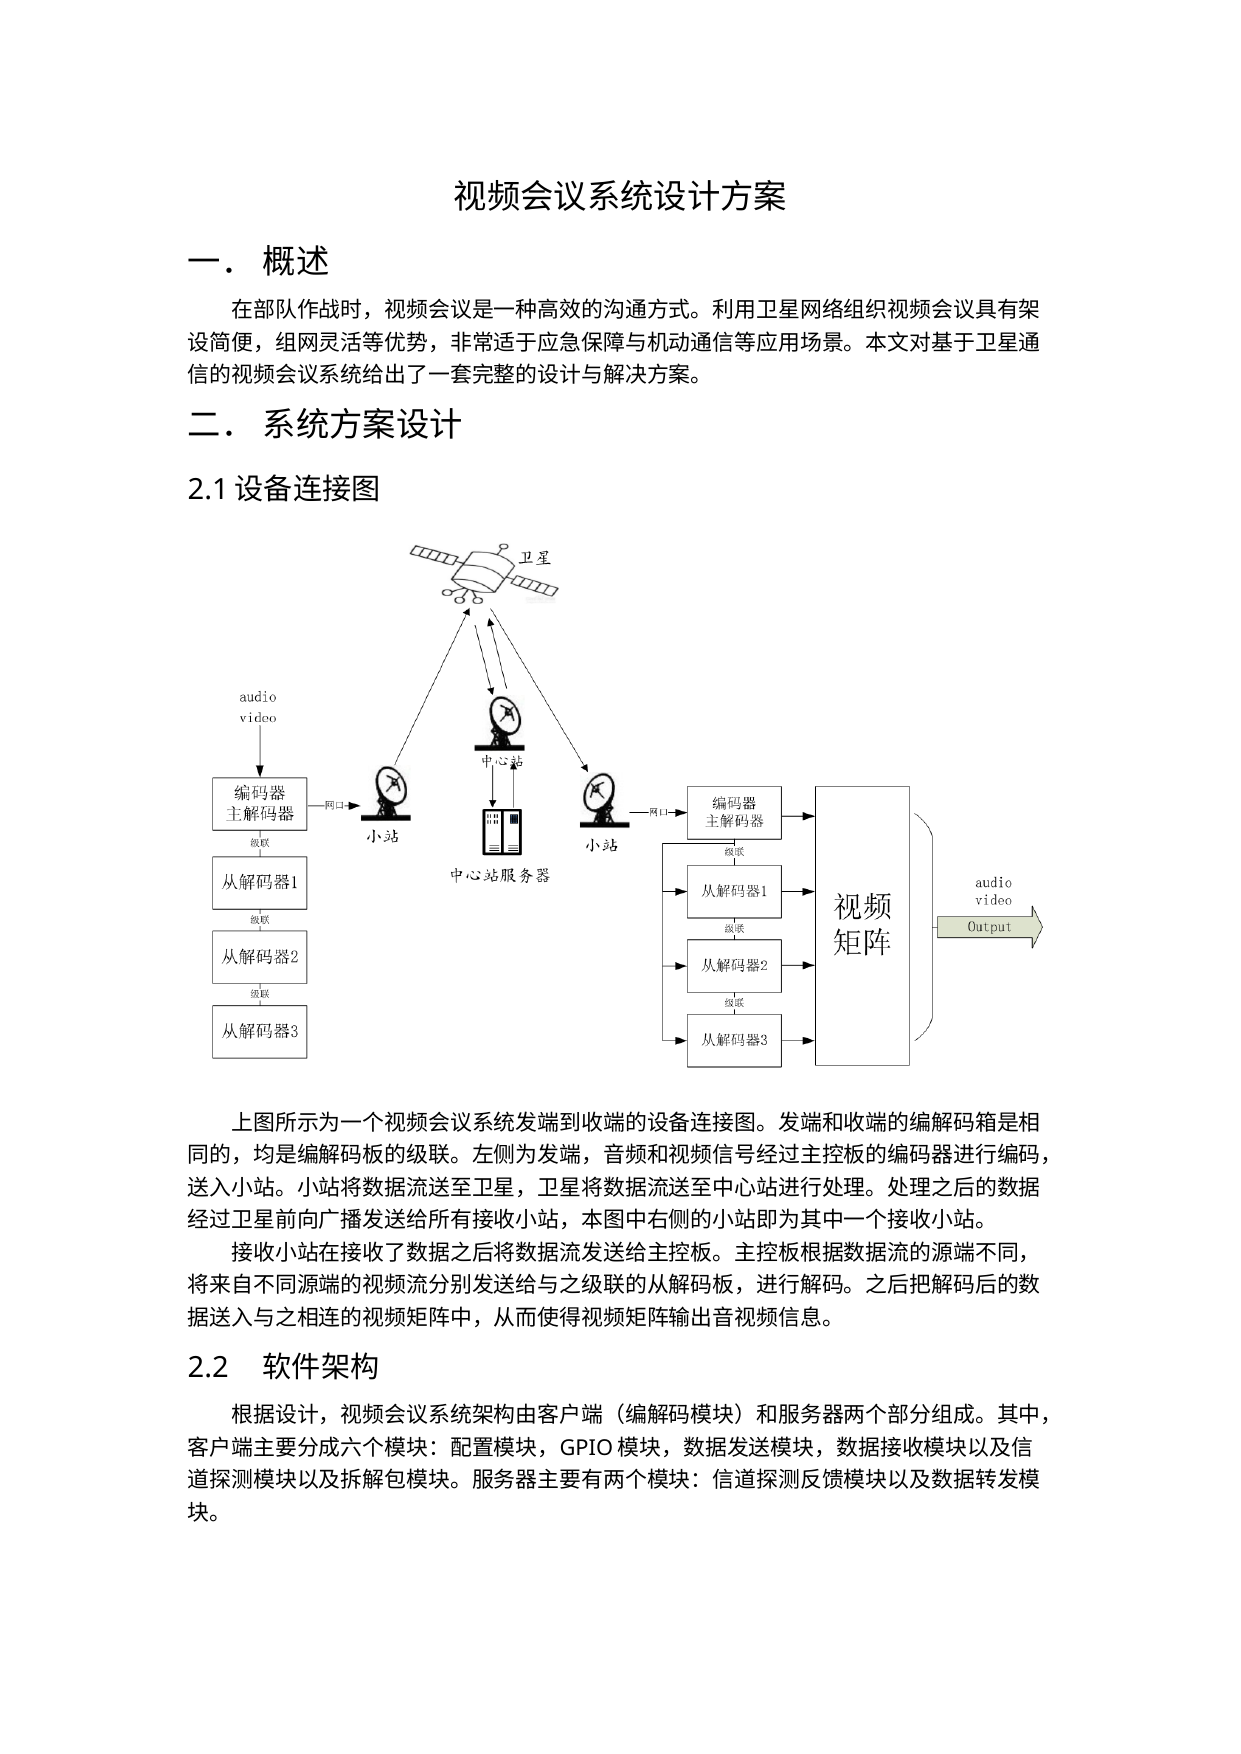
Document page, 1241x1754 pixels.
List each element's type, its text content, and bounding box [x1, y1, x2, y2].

text 视频会议系统设计方案 [187, 162, 1053, 227]
text 上图所示为一个视频会议系统发端到收端的设备连接图。发端和收端的编解码箱是相同的，均是编解码板的级联。左侧为发端，音频和视频信号经过主控板的编码器进行编码，送入小站。小站将数据流送至卫星，卫星将数据流送至中心站进行处理。处理之后的数据经过卫星前向广播发送给所有接收小站，本图中右侧的小站即为其中一个接收小站。 [187, 1104, 1053, 1234]
text 在部队作战时，视频会议是一种高效的沟通方式。利用卫星网络组织视频会议具有架设简便，组网灵活等优势，非常适于应急保障与机动通信等应用场景。本文对基于卫星通信的视频会议系统给出了一套完整的设计与解决方案。 [187, 292, 1053, 389]
list 软件架构 [187, 1332, 1053, 1397]
text 根据设计，视频会议系统架构由客户端（编解码模块）和服务器两个部分组成。其中，客户端主要分成六个模块：配置模块，GPIO模块，数据发送模块，数据接收模块以及信道探测模块以及拆解包模块。服务器主要有两个模块：信道探测反馈模块以及数据转发模块。 [187, 1397, 1053, 1527]
text 2.1设备连接图 [187, 454, 1053, 519]
list 概述 [187, 227, 1053, 292]
picture [187, 519, 1053, 1074]
list 系统方案设计 [187, 389, 1053, 454]
text 接收小站在接收了数据之后将数据流发送给主控板。主控板根据数据流的源端不同，将来自不同源端的视频流分别发送给与之级联的从解码板，进行解码。之后把解码后的数据送入与之相连的视频矩阵中，从而使得视频矩阵输出音视频信息。 [187, 1234, 1053, 1332]
